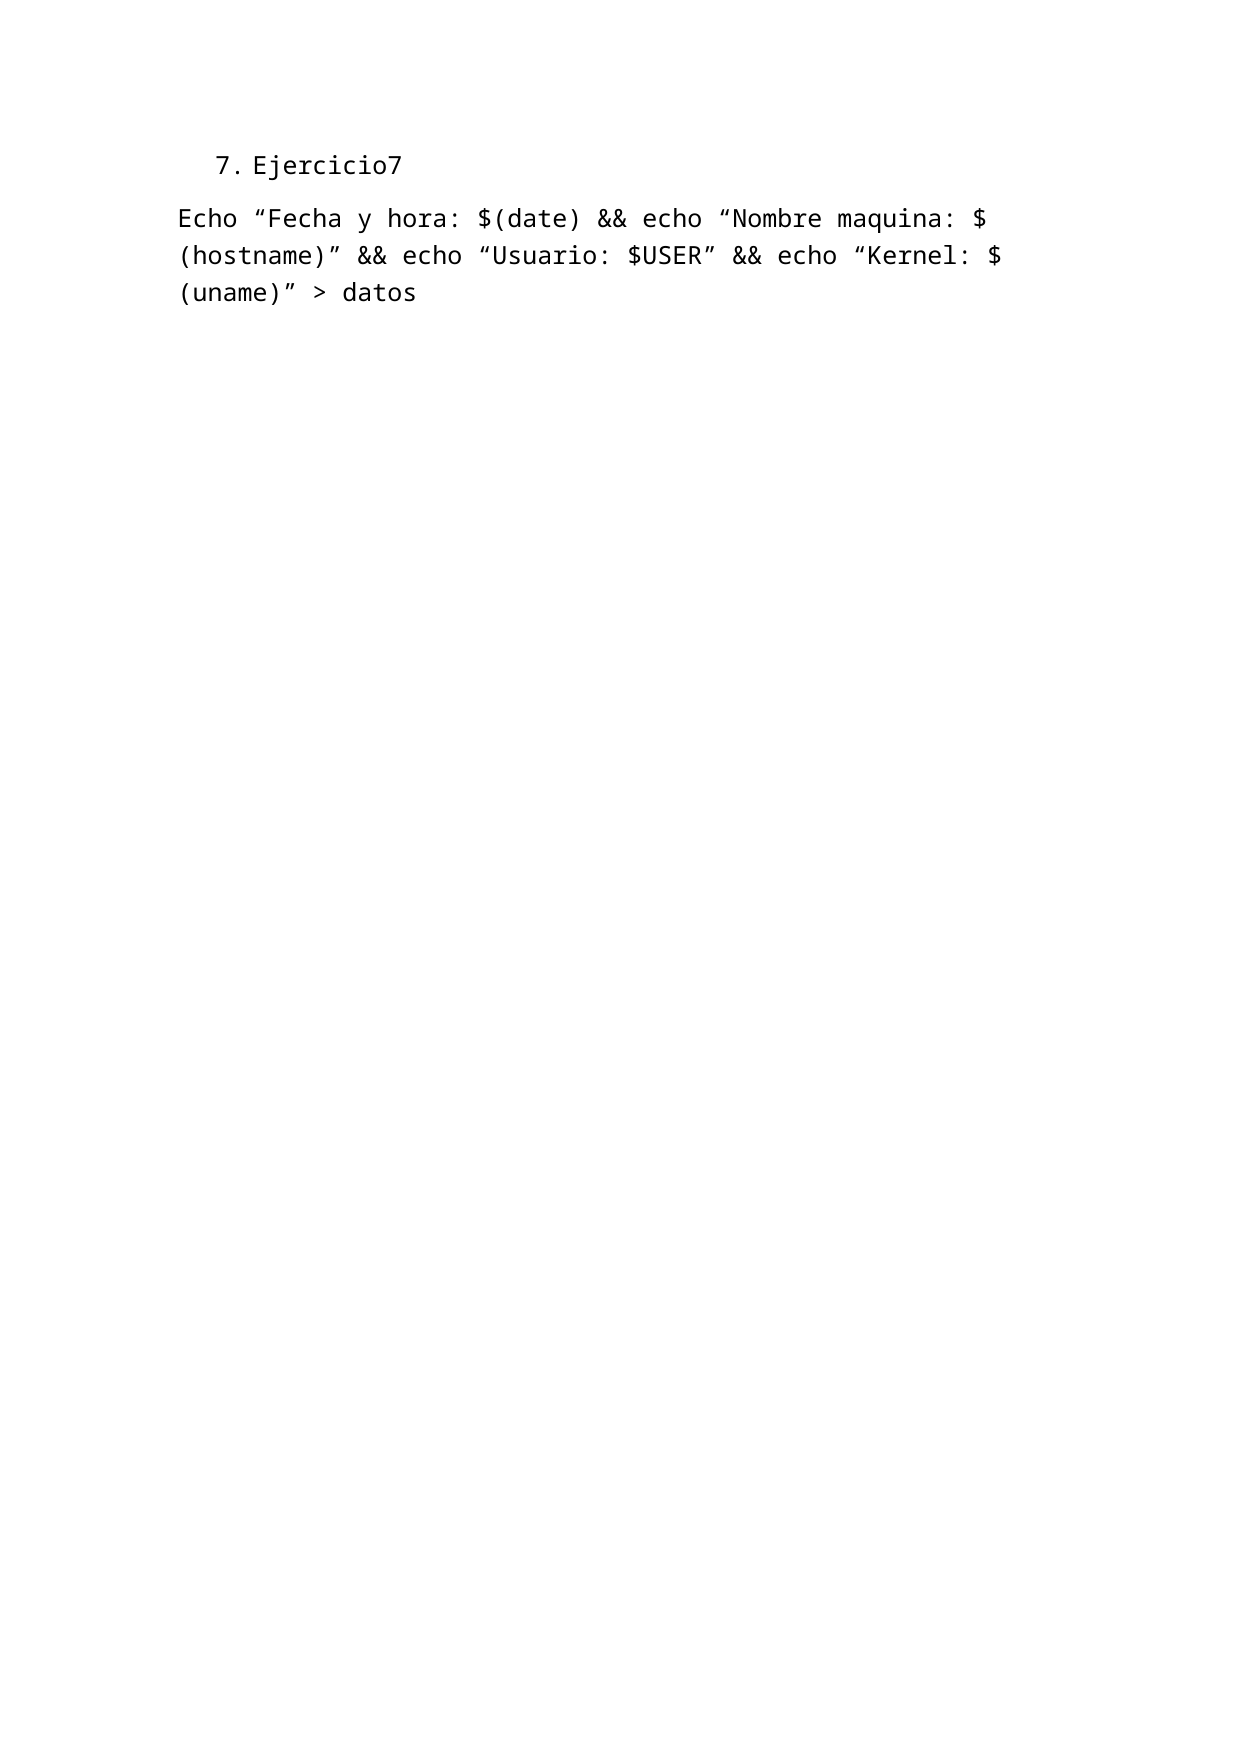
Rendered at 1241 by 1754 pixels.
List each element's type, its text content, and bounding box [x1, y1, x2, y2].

text Echo “Fecha y hora: $(date) && echo “Nombre maquina: $(hostname)” && echo “Usuario: $USER” && echo “Kernel: $(uname)” > datos [177, 201, 1063, 309]
list Ejercicio7 [215, 148, 1063, 182]
